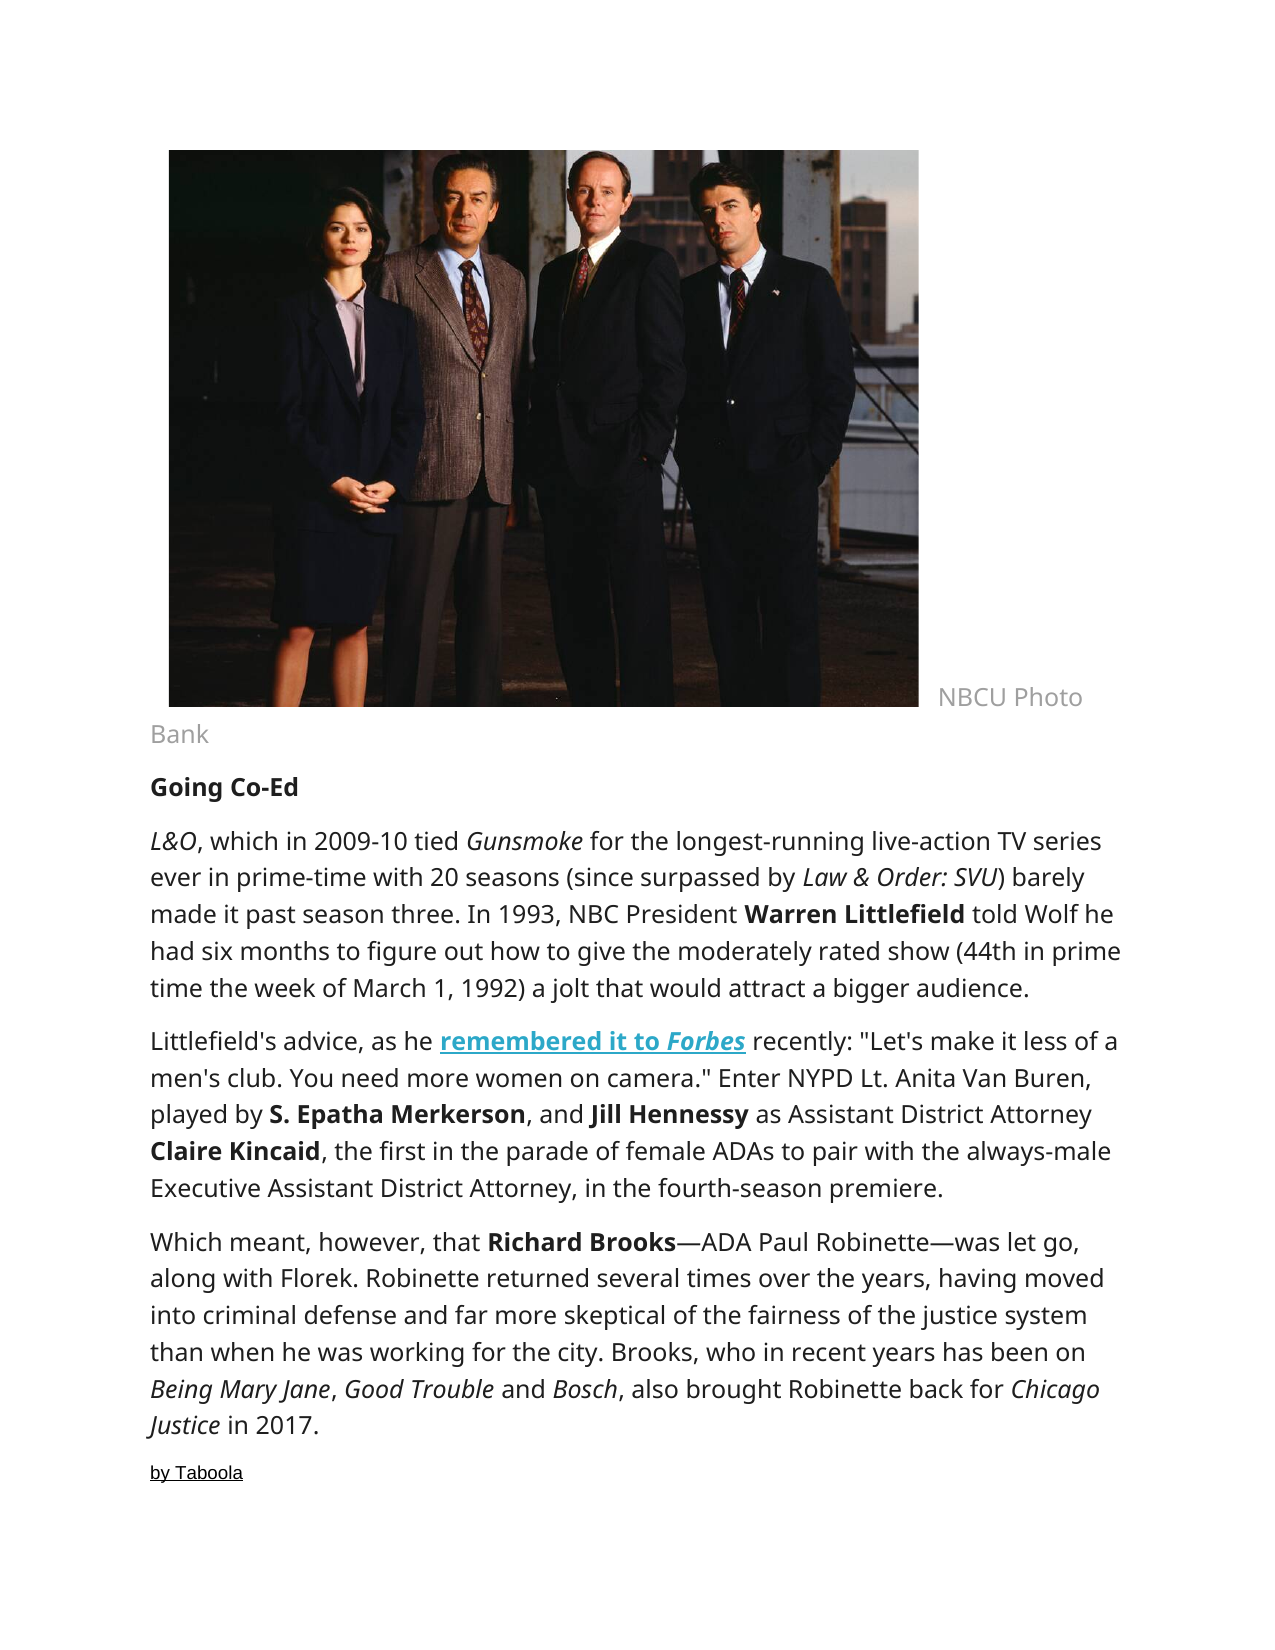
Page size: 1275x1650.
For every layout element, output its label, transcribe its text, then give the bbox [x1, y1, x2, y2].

text Littlefield's advice, as he remembered it to Forbes recently: "Let's make it less of a men's club. You need more women on camera." Enter NYPD Lt. Anita Van Buren, played by S. Epatha Merkerson, and Jill Hennessy as Assistant District Attorney Claire Kincaid, the first in the parade of female ADAs to pair with the always-male Executive Assistant District Attorney, in the fourth-season premiere. [150, 1024, 1125, 1205]
text Which meant, however, that Richard Brooks—ADA Paul Robinette—was let go, along with Florek. Robinette returned several times over the years, having moved into criminal defense and far more skeptical of the fairness of the justice system than when he was working for the city. Brooks, who in recent years has been on Being Mary Jane, Good Trouble and Bosch, also brought Robinette back for Chicago Justice in 2017. [150, 1224, 1125, 1442]
text by Taboola [150, 1461, 1125, 1483]
text Going Co-Ed [150, 770, 1125, 804]
text L&O, which in 2009-10 tied Gunsmoke for the longest-running live-action TV series ever in prime-time with 20 seasons (since surpassed by Law & Order: SVU) barely made it past season three. In 1993, NBC President Warren Littlefield told Wolf he had six months to figure out how to give the moderately rated show (44th in prime time the week of March 1, 1992) a jolt that would attract a bigger audience. [150, 823, 1125, 1004]
text NBCU Photo Bank [150, 150, 1125, 750]
